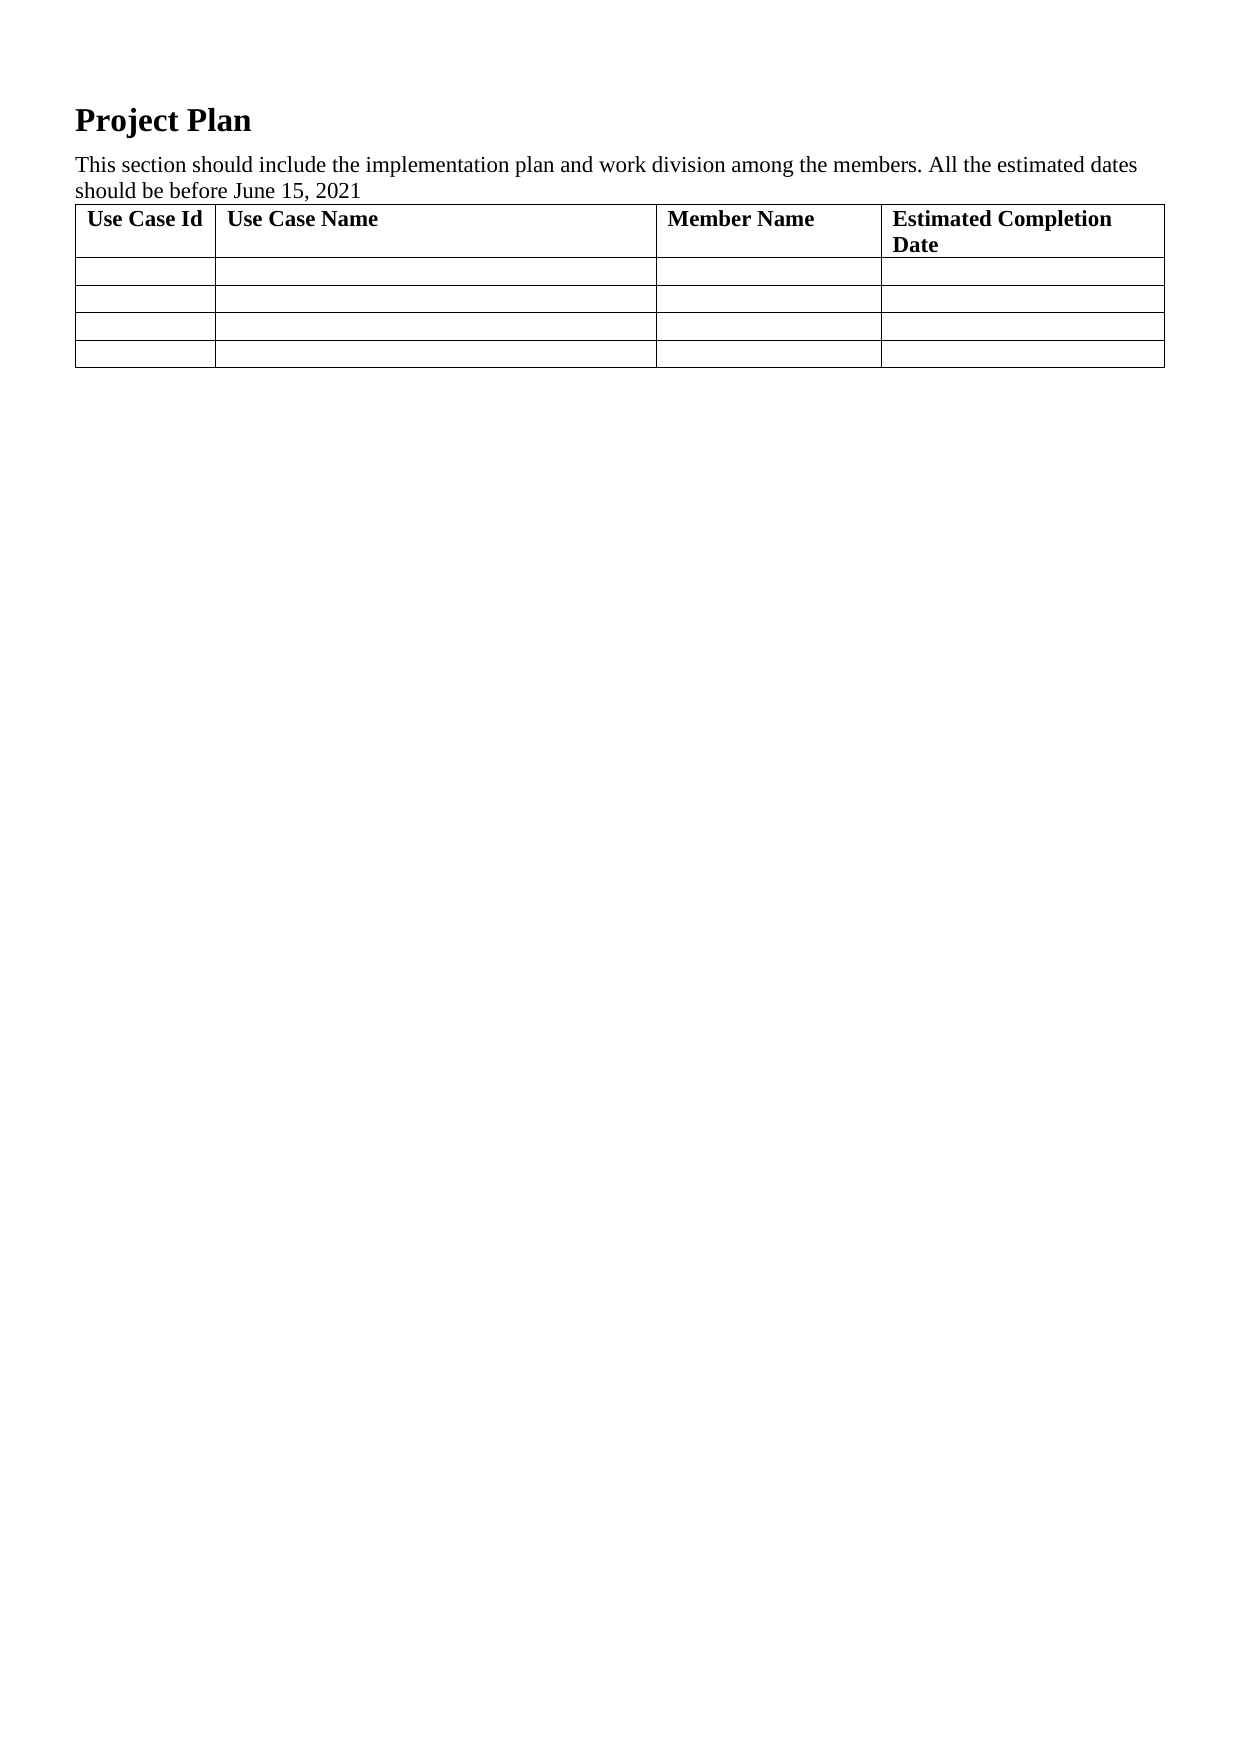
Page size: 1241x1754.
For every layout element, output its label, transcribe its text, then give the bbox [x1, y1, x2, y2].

table_cell [657, 341, 881, 367]
table_cell [216, 258, 656, 285]
table_cell [76, 313, 215, 339]
table_cell [882, 341, 1164, 367]
table_header Estimated Completion Date [882, 205, 1164, 257]
table_cell [216, 341, 656, 367]
table_header Member Name [657, 205, 881, 257]
table_cell [657, 313, 881, 339]
table_cell [657, 258, 881, 285]
table_cell [216, 313, 656, 339]
table_cell [216, 286, 656, 312]
table_header Use Case Id [76, 205, 215, 257]
table_header Use Case Name [216, 205, 656, 257]
table_cell [882, 313, 1164, 339]
table_cell [76, 258, 215, 285]
text This section should include the implementation plan and work division among the members. All the estimated dates should be before June 15, 2021 [75, 151, 1165, 203]
table_cell [76, 341, 215, 367]
subtitle Project Plan [75, 100, 1165, 138]
table_cell [76, 286, 215, 312]
table_cell [657, 286, 881, 312]
table_cell [882, 258, 1164, 285]
table_cell [882, 286, 1164, 312]
